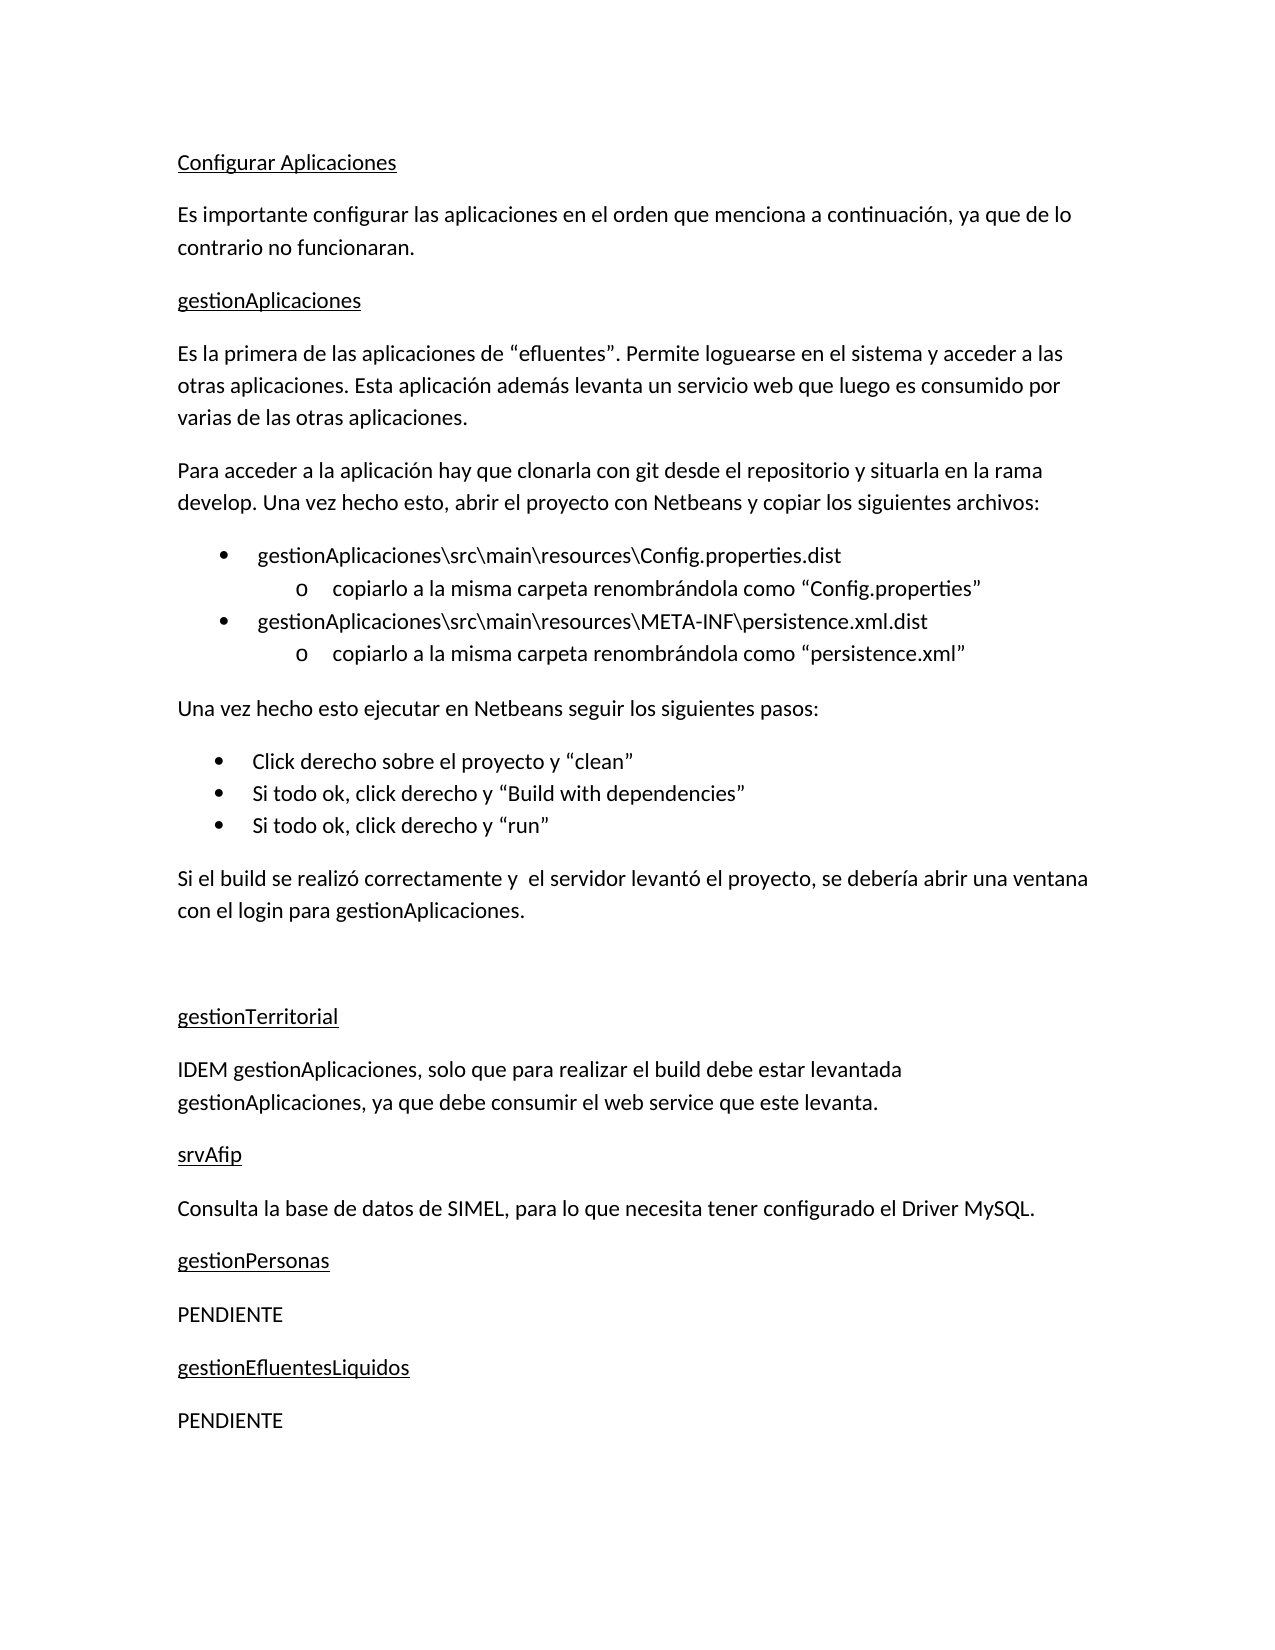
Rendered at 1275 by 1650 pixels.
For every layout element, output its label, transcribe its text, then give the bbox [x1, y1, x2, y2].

list Si todo ok, click derecho y “Build with dependencies” [215, 779, 1098, 807]
list Click derecho sobre el proyecto y “clean” [215, 747, 1098, 775]
text Es importante configurar las aplicaciones en el orden que menciona a continuación, ya que de lo contrario no funcionaran. [177, 201, 1098, 261]
list copiarlo a la misma carpeta renombrándola como “Config.properties” [295, 574, 1098, 603]
text PENDIENTE [177, 1300, 1098, 1328]
text Si el build se realizó correctamente y el servidor levantó el proyecto, se debería abrir una ventana con el login para gestionAplicaciones. [177, 864, 1098, 924]
text Una vez hecho esto ejecutar en Netbeans seguir los siguientes pasos: [177, 694, 1098, 722]
text srvAfip [177, 1141, 1098, 1169]
list gestionAplicaciones\src\main\resources\Config.properties.dist [220, 541, 1098, 569]
text Para acceder a la aplicación hay que clonarla con git desde el repositorio y situarla en la rama develop. Una vez hecho esto, abrir el proyecto con Netbeans y copiar los siguientes archivos: [177, 456, 1098, 516]
text gestionPersonas [177, 1247, 1098, 1275]
list copiarlo a la misma carpeta renombrándola como “persistence.xml” [295, 639, 1098, 668]
list Si todo ok, click derecho y “run” [215, 811, 1098, 839]
text Es la primera de las aplicaciones de “efluentes”. Permite loguearse en el sistema y acceder a las otras aplicaciones. Esta aplicación además levanta un servicio web que luego es consumido por varias de las otras aplicaciones. [177, 339, 1098, 431]
text Consulta la base de datos de SIMEL, para lo que necesita tener configurado el Driver MySQL. [177, 1194, 1098, 1222]
list gestionAplicaciones\src\main\resources\META-INF\persistence.xml.dist [220, 607, 1098, 635]
text gestionAplicaciones [177, 286, 1098, 314]
text gestionEfluentesLiquidos [177, 1353, 1098, 1381]
text Configurar Aplicaciones [177, 148, 1098, 176]
text PENDIENTE [177, 1406, 1098, 1434]
text IDEM gestionAplicaciones, solo que para realizar el build debe estar levantada gestionAplicaciones, ya que debe consumir el web service que este levanta. [177, 1055, 1098, 1116]
text gestionTerritorial [177, 1002, 1098, 1030]
